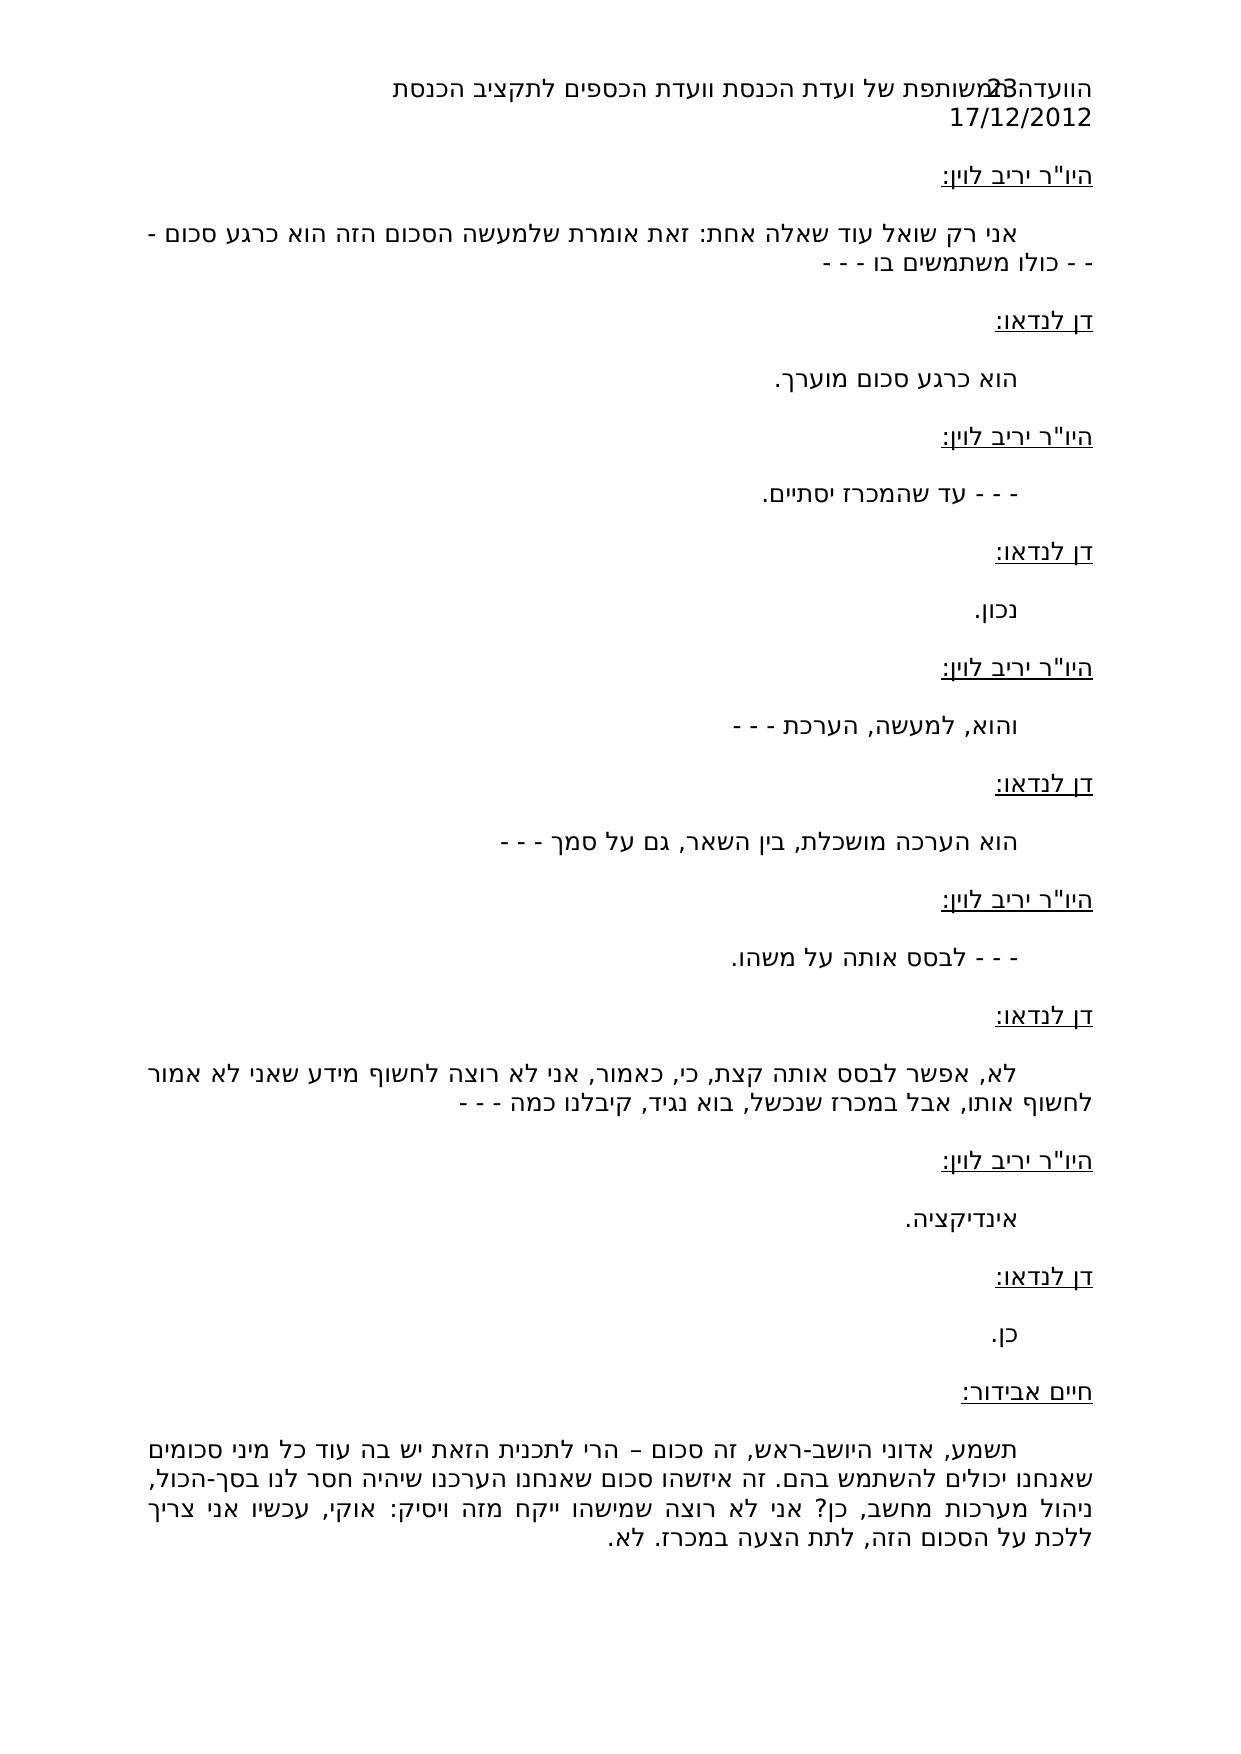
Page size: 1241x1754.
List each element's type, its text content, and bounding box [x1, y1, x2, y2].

text אני רק שואל עוד שאלה אחת: זאת אומרת שלמעשה הסכום הזה הוא כרגע סכום - - - כולו משתמשים בו - - - [147, 219, 1093, 277]
text - - - לבסס אותה על משהו. [147, 943, 1093, 972]
text נכון. [147, 596, 1093, 625]
text דן לנדאו: [147, 769, 1093, 798]
text חיים אבידור: [147, 1378, 1093, 1407]
text אינדיקציה. [147, 1204, 1093, 1233]
text והוא, למעשה, הערכת - - - [147, 711, 1093, 741]
text היו"ר יריב לוין: [147, 885, 1093, 914]
text דן לנדאו: [147, 306, 1093, 335]
text דן לנדאו: [147, 1262, 1093, 1291]
text היו"ר יריב לוין: [147, 161, 1093, 190]
text - - - עד שהמכרז יסתיים. [147, 480, 1093, 509]
text היו"ר יריב לוין: [147, 1146, 1093, 1175]
text תשמע, אדוני היושב-ראש, זה סכום – הרי לתכנית הזאת יש בה עוד כל מיני סכומים שאנחנו יכולים להשתמש בהם. זה איזשהו סכום שאנחנו הערכנו שיהיה חסר לנו בסך-הכול, ניהול מערכות מחשב, כן? אני לא רוצה שמישהו ייקח מזה ויסיק: אוקי, עכשיו אני צריך ללכת על הסכום הזה, לתת הצעה במכרז. לא. [147, 1436, 1093, 1552]
text כן. [147, 1320, 1093, 1349]
text לא, אפשר לבסס אותה קצת, כי, כאמור, אני לא רוצה לחשוף מידע שאני לא אמור לחשוף אותו, אבל במכרז שנכשל, בוא נגיד, קיבלנו כמה - - - [147, 1059, 1093, 1117]
text הוא כרגע סכום מוערך. [147, 364, 1093, 393]
text דן לנדאו: [147, 538, 1093, 567]
text היו"ר יריב לוין: [147, 653, 1093, 683]
text היו"ר יריב לוין: [147, 422, 1093, 451]
text הוא הערכה מושכלת, בין השאר, גם על סמך - - - [147, 827, 1093, 856]
text דן לנדאו: [147, 1001, 1093, 1030]
